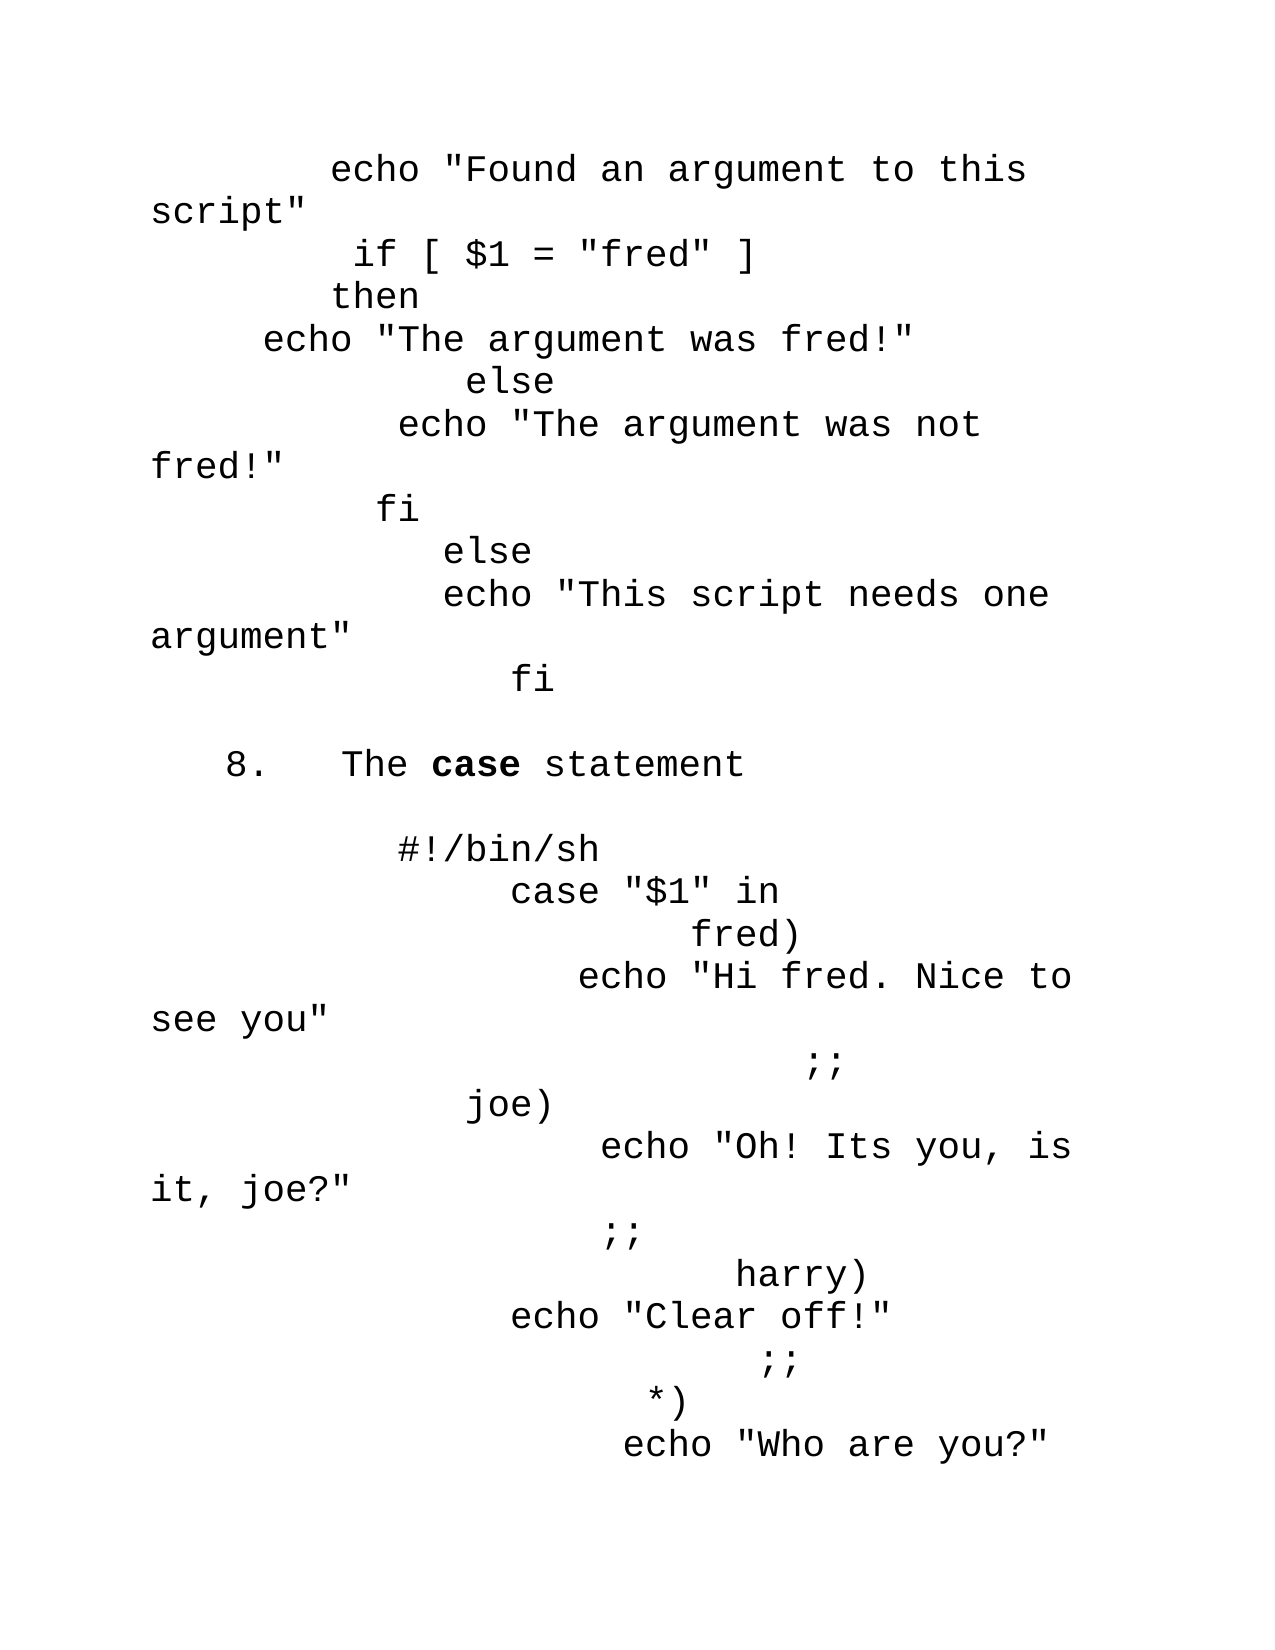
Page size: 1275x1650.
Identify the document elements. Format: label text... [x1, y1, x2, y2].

text #!/bin/sh [150, 830, 1125, 872]
text echo "This script needs one argument" [150, 575, 1125, 660]
list The case statement [225, 745, 1125, 787]
text fred) [150, 915, 1125, 957]
text case "$1" in [150, 872, 1125, 915]
text echo "The argument was fred!" [150, 320, 1125, 362]
text echo "Found an argument to this script" [150, 150, 1125, 235]
text harry) [150, 1255, 1125, 1297]
text *) [150, 1382, 1125, 1425]
text if [ $1 = "fred" ] [150, 235, 1125, 277]
text ;; [150, 1340, 1125, 1382]
text fi [150, 490, 1125, 532]
text echo "Clear off!" [150, 1297, 1125, 1340]
text else [150, 532, 1125, 575]
text ;; [150, 1212, 1125, 1255]
text ;; [150, 1042, 1125, 1085]
text echo "Oh! Its you, is it, joe?" [150, 1127, 1125, 1212]
text else [150, 362, 1125, 405]
text echo "Who are you?" [150, 1425, 1125, 1467]
text then [150, 277, 1125, 320]
text fi [150, 660, 1125, 702]
text joe) [150, 1085, 1125, 1127]
text echo "The argument was not fred!" [150, 405, 1125, 490]
text echo "Hi fred. Nice to see you" [150, 957, 1125, 1042]
